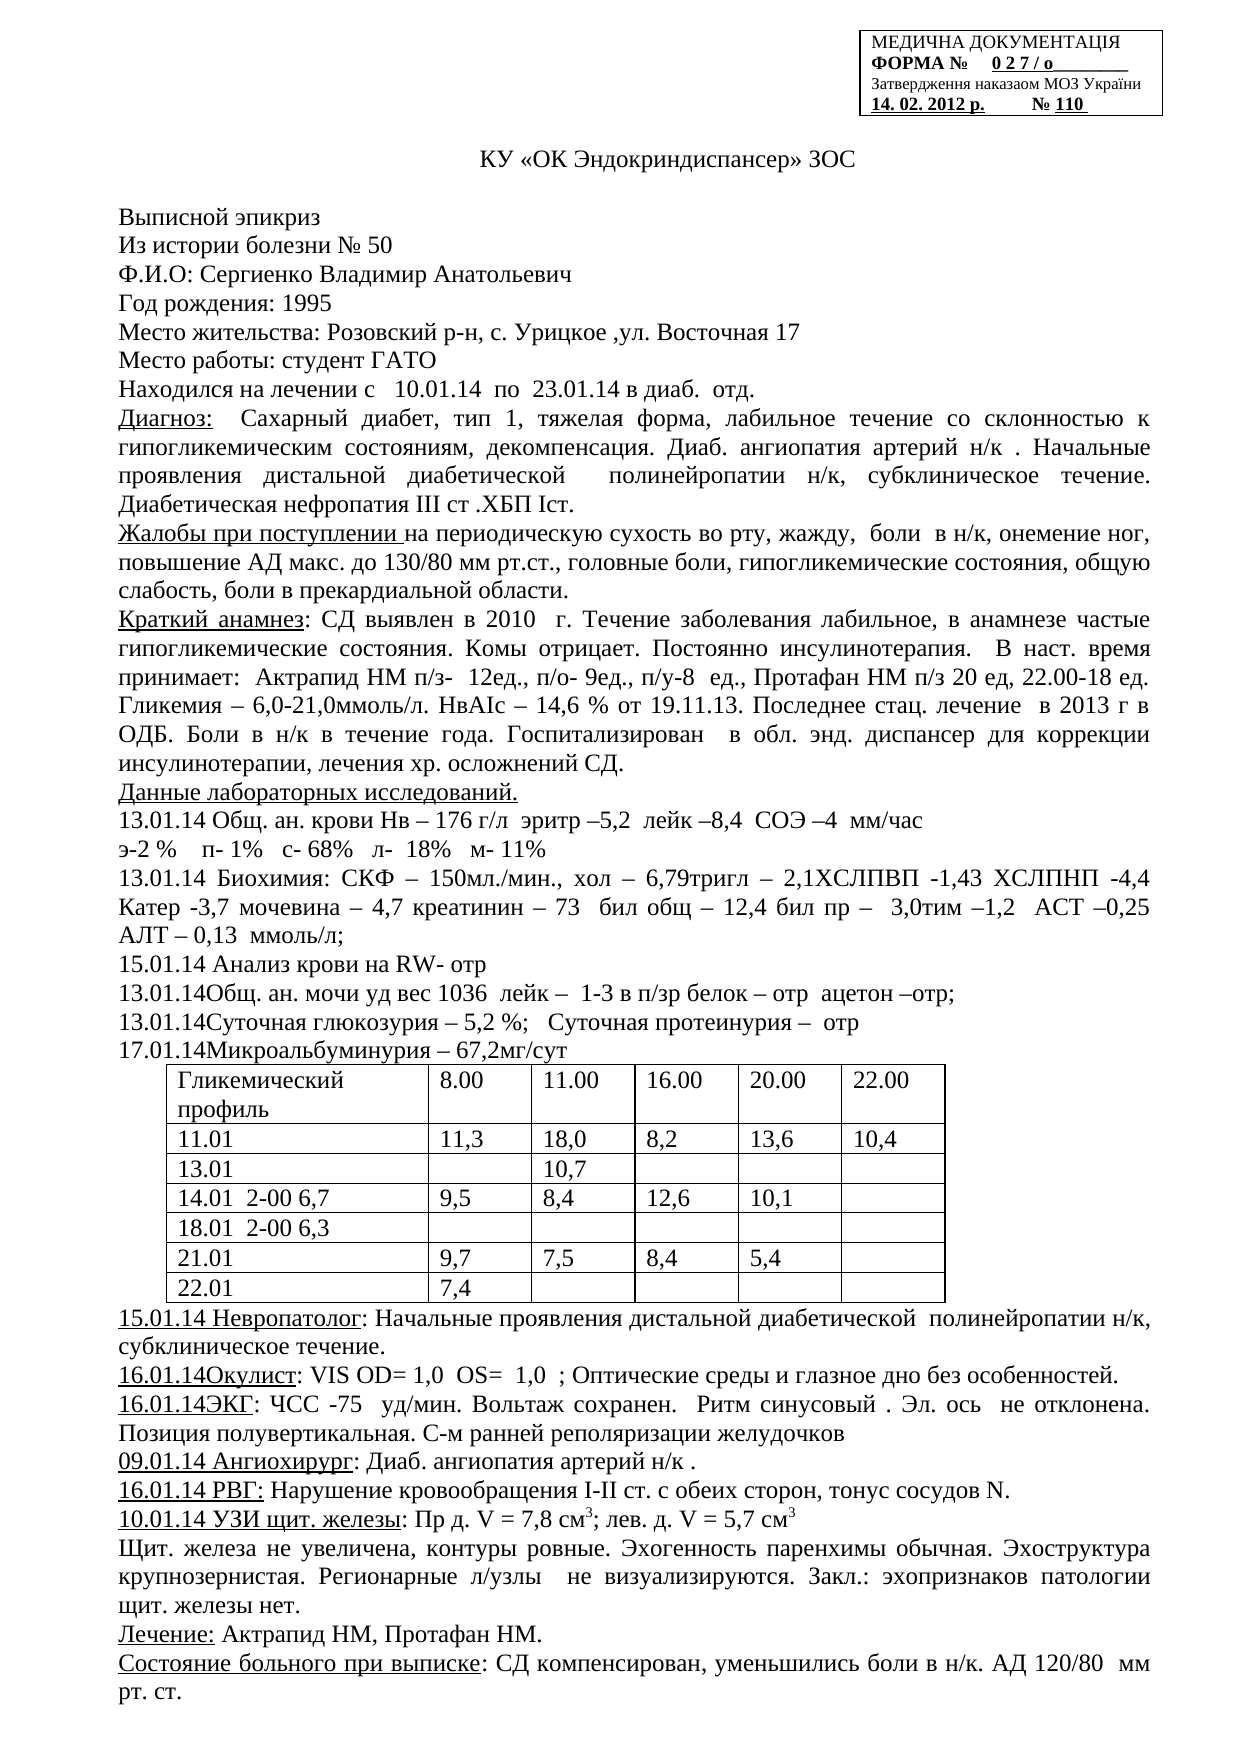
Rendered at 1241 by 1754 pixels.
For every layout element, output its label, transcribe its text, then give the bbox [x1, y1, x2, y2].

table_cell [739, 1273, 841, 1302]
table_cell 8,4 [532, 1184, 634, 1212]
text 13.01.14 Биохимия: СКФ – 150мл./мин., хол – 6,79тригл – 2,1ХСЛПВП -1,43 ХСЛПНП -4,4 Катер -3,7 мочевина – 4,7 креатинин – 73 бил общ – 12,4 бил пр – 3,0тим –1,2 АСТ –0,25 АЛТ – 0,13 ммоль/л; [118, 863, 1152, 949]
text Находился на лечении с 10.01.14 по 23.01.14 в диаб. отд. [118, 374, 1152, 403]
table_header 8.00 [429, 1065, 531, 1123]
table_cell 8,2 [636, 1124, 738, 1153]
table_header 16.00 [636, 1065, 738, 1123]
text э-2 % п- 1% с- 68% л- 18% м- 11% [118, 834, 1152, 863]
table_cell 10,4 [842, 1124, 944, 1153]
table_cell 10,1 [739, 1184, 841, 1212]
subtitle 17.01.14Микроальбуминурия – 67,2мг/сут [118, 1036, 1152, 1064]
table_cell 11,3 [429, 1124, 531, 1153]
table_cell 10,7 [532, 1154, 634, 1182]
table_cell [532, 1213, 634, 1242]
table_cell 12,6 [636, 1184, 738, 1212]
subtitle Ф.И.О: Сергиенко Владимир Анатольевич [118, 259, 1152, 288]
text Краткий анамнез: СД выявлен в 2010 г. Течение заболевания лабильное, в анамнезе частые гипогликемические состояния. Комы отрицает. Постоянно инсулинотерапия. В наст. время принимает: Актрапид НМ п/з- 12ед., п/о- 9ед., п/у-8 ед., Протафан НМ п/з 20 ед, 22.00-18 ед. Гликемия – 6,0-21,0ммоль/л. НвАIс – 14,6 % от 19.11.13. Последнее стац. лечение в 2013 г в ОДБ. Боли в н/к в течение года. Госпитализирован в обл. энд. диспансер для коррекции инсулинотерапии, лечения хр. осложнений СД. [118, 604, 1152, 777]
subtitle КУ «ОК Эндокриндиспансер» ЗОС [177, 144, 1158, 173]
table_header Гликемический профиль [167, 1065, 428, 1123]
table_cell [532, 1273, 634, 1302]
table_cell [842, 1273, 944, 1302]
table_cell 9,5 [429, 1184, 531, 1212]
table_cell 18,0 [532, 1124, 634, 1153]
subtitle Выписной эпикриз [118, 202, 1158, 231]
table_cell 21.01 [167, 1243, 428, 1272]
table_cell [739, 1213, 841, 1242]
table_cell 9,7 [429, 1243, 531, 1272]
table_cell 8,4 [636, 1243, 738, 1272]
table_cell [636, 1213, 738, 1242]
text 15.01.14 Анализ крови на RW- отр [118, 949, 1152, 978]
table_cell [842, 1213, 944, 1242]
table_cell [842, 1243, 944, 1272]
table_cell [429, 1154, 531, 1182]
text 16.01.14Окулист: VIS OD= 1,0 OS= 1,0 ; Оптические среды и глазное дно без особенностей. [118, 1360, 1152, 1389]
table_cell [636, 1154, 738, 1182]
text Жалобы при поступлении на периодическую сухость во рту, жажду, боли в н/к, онемение ног, повышение АД макс. до 130/80 мм рт.ст., головные боли, гипогликемические состояния, общую слабость, боли в прекардиальной области. [118, 518, 1152, 604]
text 13.01.14Суточная глюкозурия – 5,2 %; Суточная протеинурия – отр [118, 1007, 1152, 1036]
table_cell 18.01 2-00 6,3 [167, 1213, 428, 1242]
text 13.01.14 Общ. ан. крови Нв – 176 г/л эритр –5,2 лейк –8,4 СОЭ –4 мм/час [118, 806, 1152, 834]
subtitle Из истории болезни № 50 [118, 231, 1152, 259]
text Диагноз: Сахарный диабет, тип 1, тяжелая форма, лабильное течение со склонностью к гипогликемическим состояниям, декомпенсация. Диаб. ангиопатия артерий н/к . Начальные проявления дистальной диабетической полинейропатии н/к, субклиническое течение. Диабетическая нефропатия III ст .ХБП Iст. [118, 403, 1152, 518]
text Щит. железа не увеличена, контуры ровные. Эхогенность паренхимы обычная. Эхоструктура крупнозернистая. Регионарные л/узлы не визуализируются. Закл.: эхопризнаков патологии щит. железы нет. [118, 1533, 1152, 1619]
text Место жительства: Розовский р-н, с. Урицкое ,ул. Восточная 17 [118, 317, 1152, 346]
text Данные лабораторных исследований. [118, 777, 1152, 806]
table_cell 14.01 2-00 6,7 [167, 1184, 428, 1212]
text Лечение: Актрапид НМ, Протафан НМ. [118, 1619, 1152, 1648]
table_cell [842, 1184, 944, 1212]
text Место работы: студент ГАТО [118, 346, 1152, 374]
table_cell [739, 1154, 841, 1182]
table_cell 22.01 [167, 1273, 428, 1302]
text Состояние больного при выписке: СД компенсирован, уменьшились боли в н/к. АД 120/80 мм рт. ст. [118, 1648, 1152, 1705]
text 16.01.14 РВГ: Нарушение кровообращения I-II ст. с обеих сторон, тонус сосудов N. [118, 1475, 1152, 1504]
table_cell 5,4 [739, 1243, 841, 1272]
table_cell 13.01 [167, 1154, 428, 1182]
table_cell [842, 1154, 944, 1182]
table_cell 11.01 [167, 1124, 428, 1153]
table_cell 7,4 [429, 1273, 531, 1302]
text 09.01.14 Ангиохирург: Диаб. ангиопатия артерий н/к . [118, 1446, 1152, 1475]
table_cell [429, 1213, 531, 1242]
table_cell 13,6 [739, 1124, 841, 1153]
text 10.01.14 УЗИ щит. железы: Пр д. V = 7,8 см3; лев. д. V = 5,7 см3 [118, 1504, 1152, 1533]
table_cell 7,5 [532, 1243, 634, 1272]
text 15.01.14 Невропатолог: Начальные проявления дистальной диабетической полинейропатии н/к, субклиническое течение. [118, 1303, 1152, 1360]
table_cell [636, 1273, 738, 1302]
table_header 20.00 [739, 1065, 841, 1123]
table_header 22.00 [842, 1065, 944, 1123]
text Год рождения: 1995 [118, 288, 1152, 317]
table_header 11.00 [532, 1065, 634, 1123]
text 16.01.14ЭКГ: ЧСС -75 уд/мин. Вольтаж сохранен. Ритм синусовый . Эл. ось не отклонена. Позиция полувертикальная. С-м ранней реполяризации желудочков [118, 1389, 1152, 1446]
subtitle 13.01.14Общ. ан. мочи уд вес 1036 лейк – 1-3 в п/зр белок – отр ацетон –отр; [118, 978, 1152, 1007]
